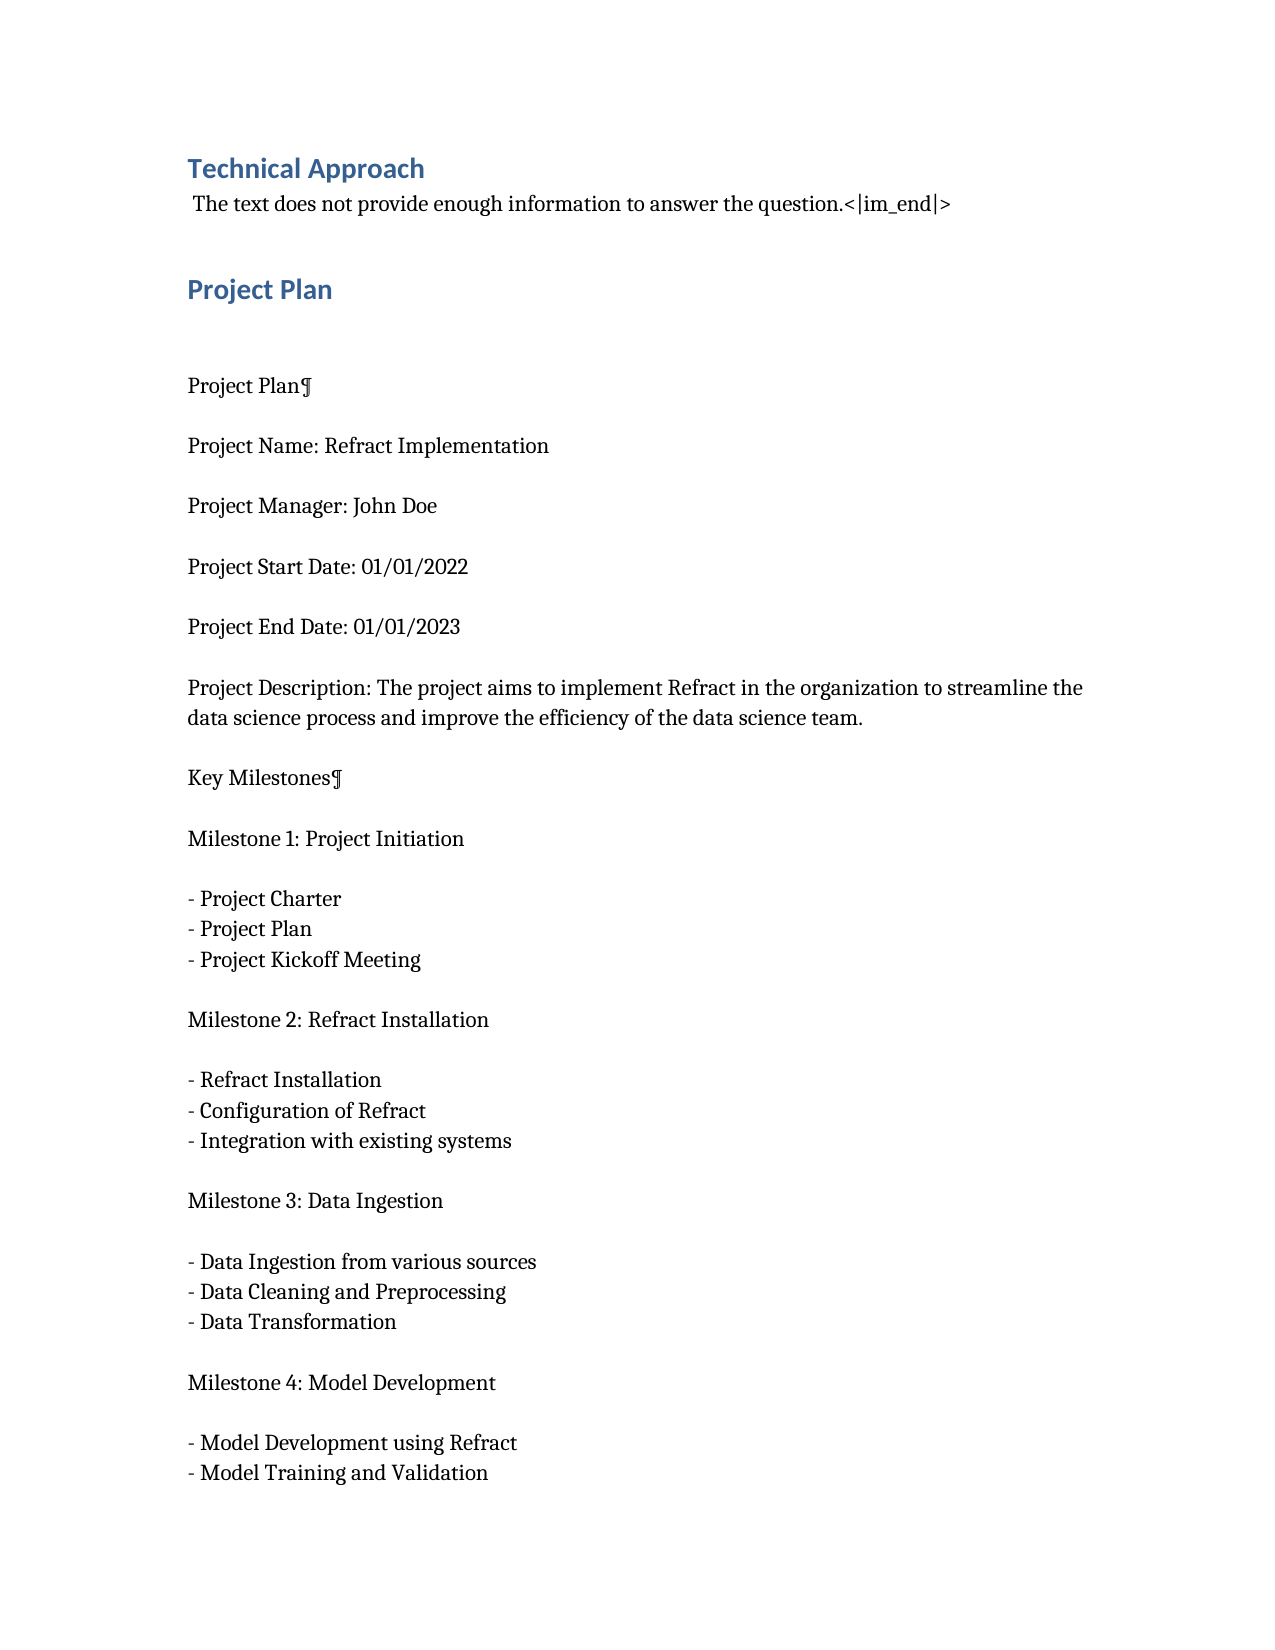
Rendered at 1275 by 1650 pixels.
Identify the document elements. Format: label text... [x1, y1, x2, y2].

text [187, 312, 1087, 1486]
subtitle Technical Approach [187, 150, 1087, 186]
subtitle Project Plan [187, 271, 1087, 307]
text The text does not provide enough information to answer the question.<|im_end|> [187, 191, 1087, 217]
